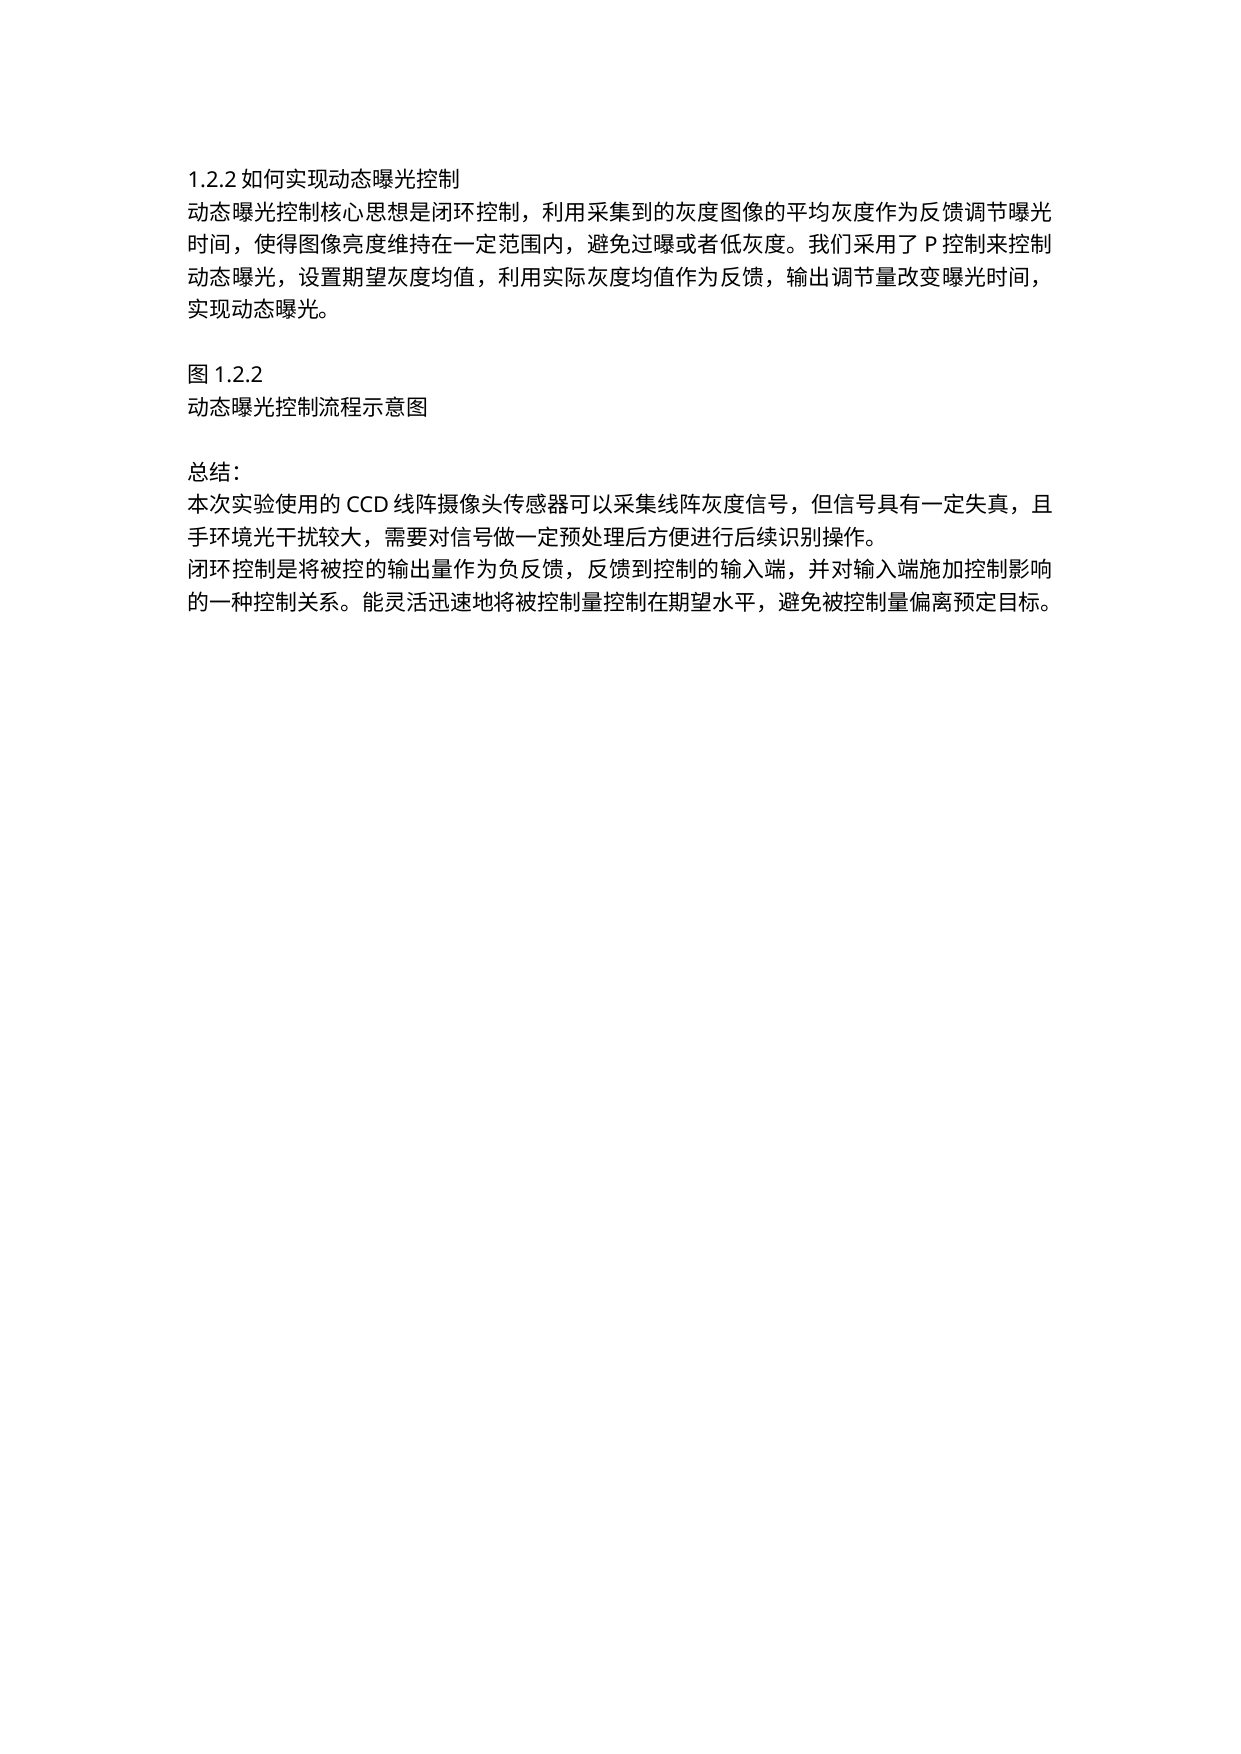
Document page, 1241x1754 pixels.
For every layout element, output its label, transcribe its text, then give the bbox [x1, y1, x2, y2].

text 本次实验使用的CCD线阵摄像头传感器可以采集线阵灰度信号，但信号具有一定失真，且手环境光干扰较大，需要对信号做一定预处理后方便进行后续识别操作。 [187, 487, 1053, 552]
text 总结： [187, 454, 1053, 487]
text 图1.2.2 [187, 357, 1053, 389]
text 1.2.2如何实现动态曝光控制 [187, 162, 1053, 194]
text 闭环控制是将被控的输出量作为负反馈，反馈到控制的输入端，并对输入端施加控制影响的一种控制关系。能灵活迅速地将被控制量控制在期望水平，避免被控制量偏离预定目标。 [187, 552, 1053, 617]
text 动态曝光控制核心思想是闭环控制，利用采集到的灰度图像的平均灰度作为反馈调节曝光时间，使得图像亮度维持在一定范围内，避免过曝或者低灰度。我们采用了P控制来控制动态曝光，设置期望灰度均值，利用实际灰度均值作为反馈，输出调节量改变曝光时间，实现动态曝光。 [187, 194, 1053, 324]
text 动态曝光控制流程示意图 [187, 389, 1053, 422]
